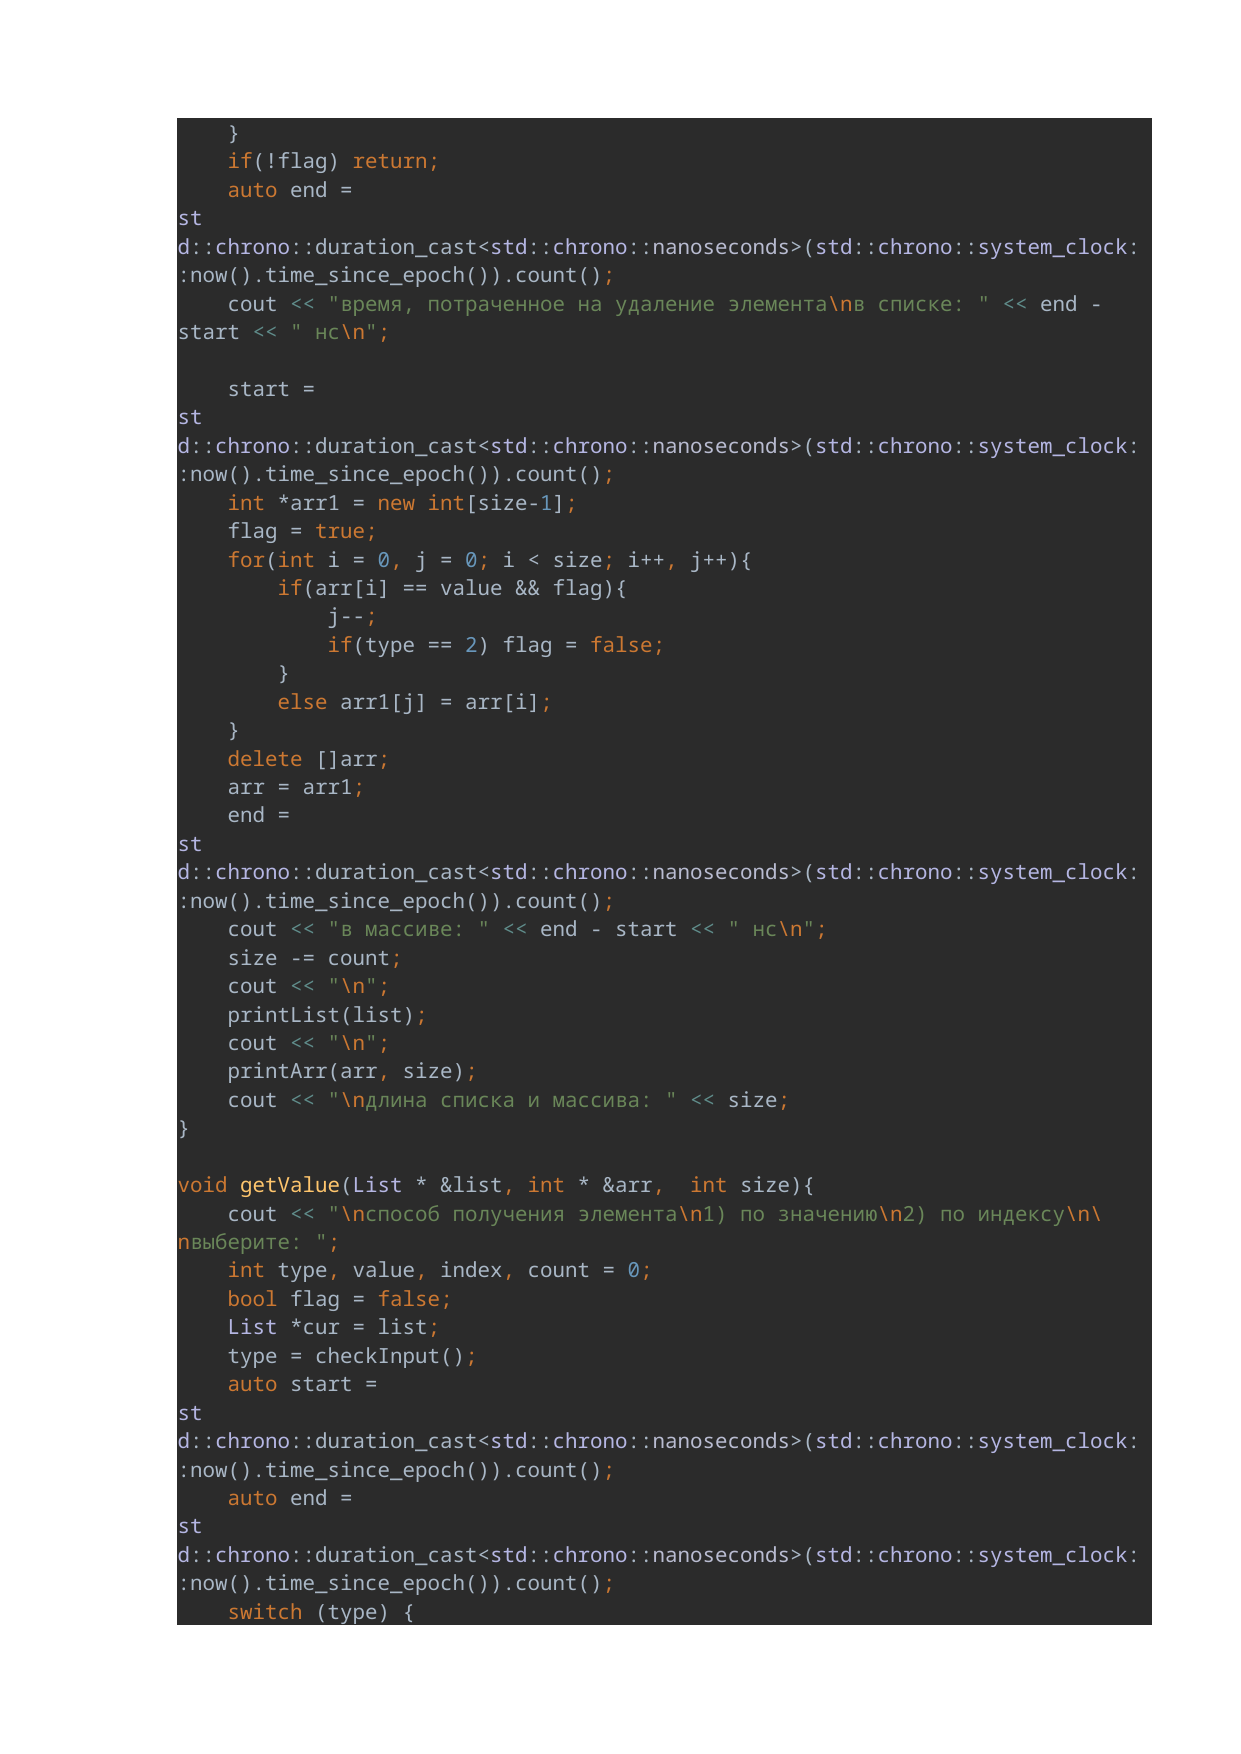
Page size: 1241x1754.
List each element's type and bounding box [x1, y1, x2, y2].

text [177, 118, 1152, 1625]
